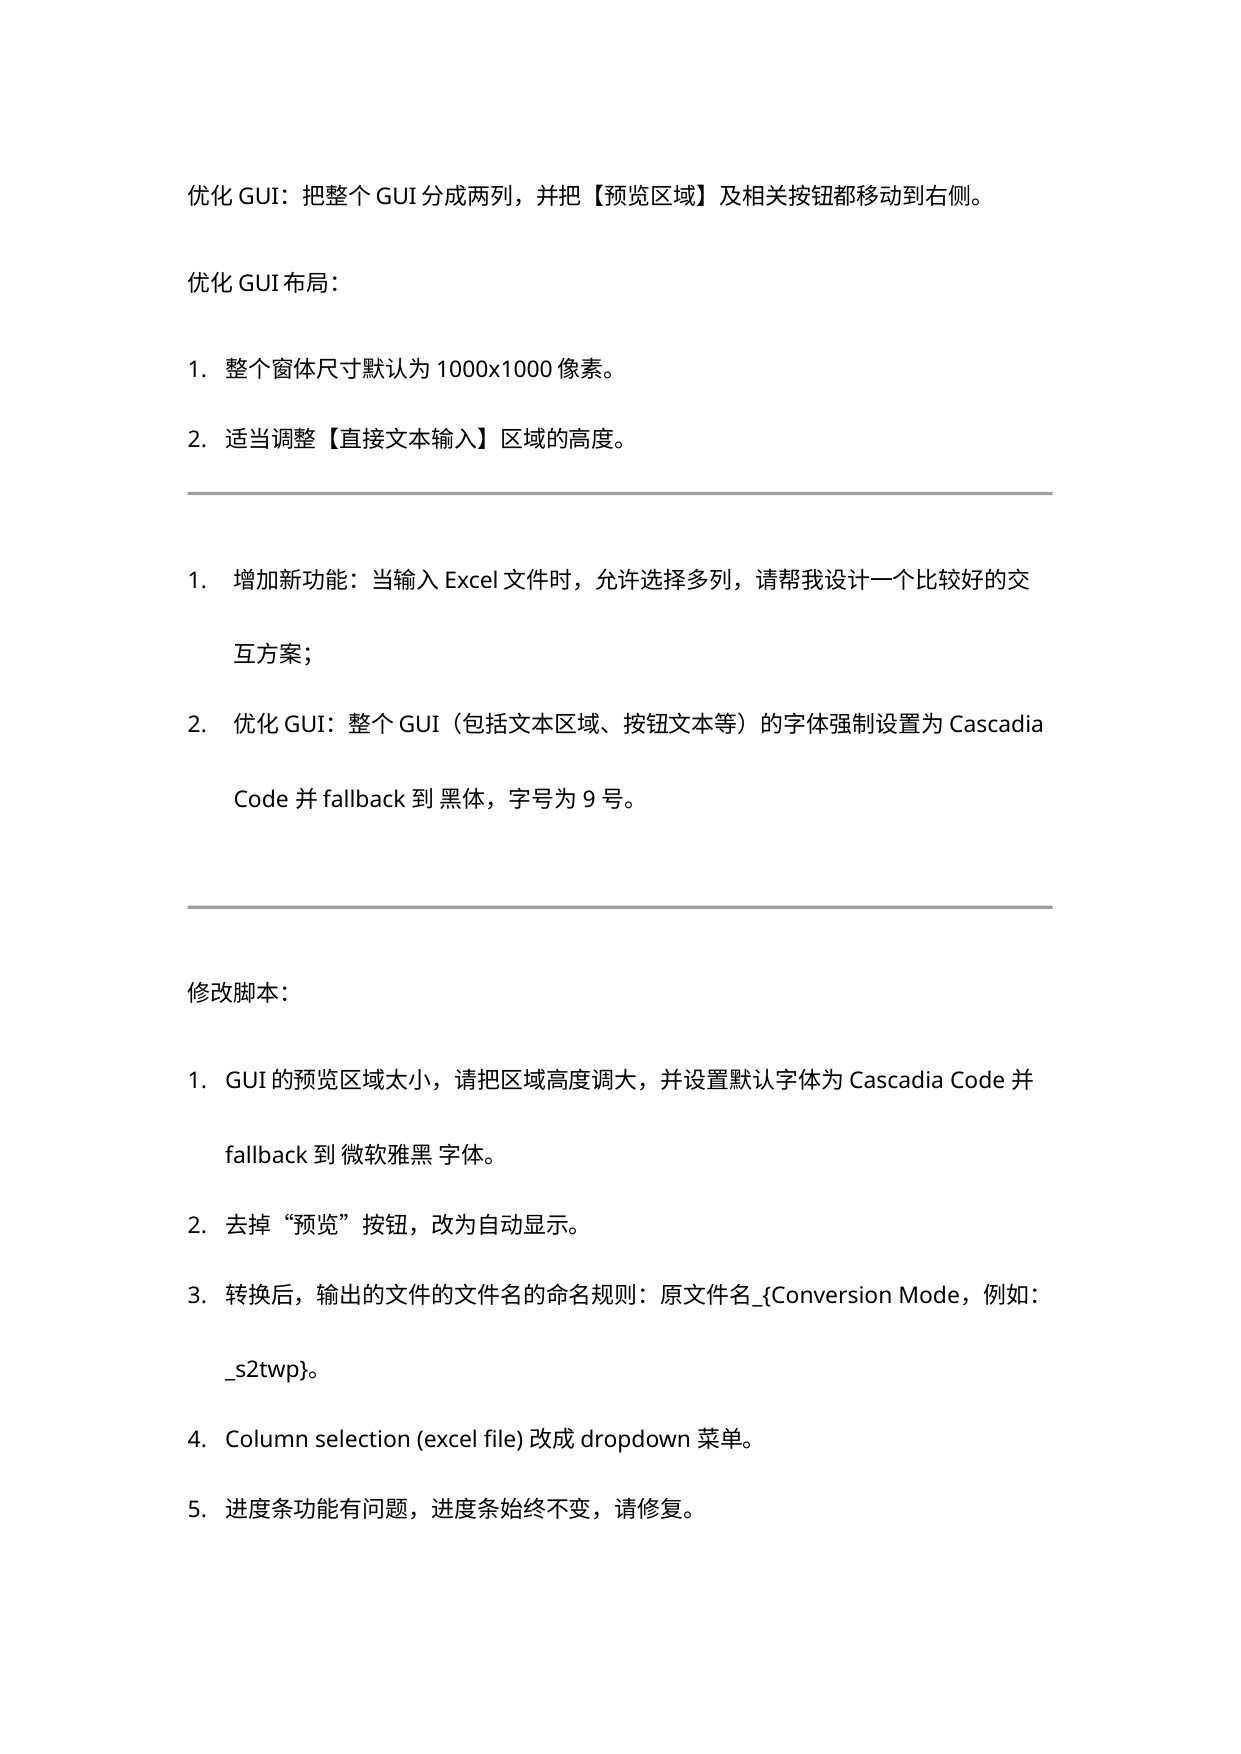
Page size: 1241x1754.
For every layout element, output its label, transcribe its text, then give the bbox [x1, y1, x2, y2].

text 优化GUI布局： [187, 249, 1053, 314]
text 修改脚本： [187, 959, 1053, 1024]
list 整个窗体尺寸默认为1000x1000像素。 [187, 335, 1053, 400]
list 适当调整【直接文本输入】区域的高度。 [187, 405, 1053, 470]
list 转换后，输出的文件的文件名的命名规则：原文件名_{Conversion Mode，例如：_s2twp}。 [187, 1261, 1053, 1400]
list GUI的预览区域太小，请把区域高度调大，并设置默认字体为 Cascadia Code 并 fallback 到 微软雅黑 字体。 [187, 1046, 1053, 1186]
list Column selection (excel file) 改成 dropdown 菜单。 [187, 1405, 1053, 1470]
list 进度条功能有问题，进度条始终不变，请修复。 [187, 1475, 1053, 1540]
text 优化GUI：把整个GUI分成两列，并把【预览区域】及相关按钮都移动到右侧。 [187, 162, 1053, 227]
list 去掉“预览”按钮，改为自动显示。 [187, 1191, 1053, 1256]
list 优化GUI：整个GUI（包括文本区域、按钮文本等）的字体强制设置为 Cascadia Code 并 fallback 到 黑体，字号为 9 号。 [187, 690, 1053, 830]
list 增加新功能：当输入Excel文件时，允许选择多列，请帮我设计一个比较好的交互方案； [187, 546, 1053, 686]
